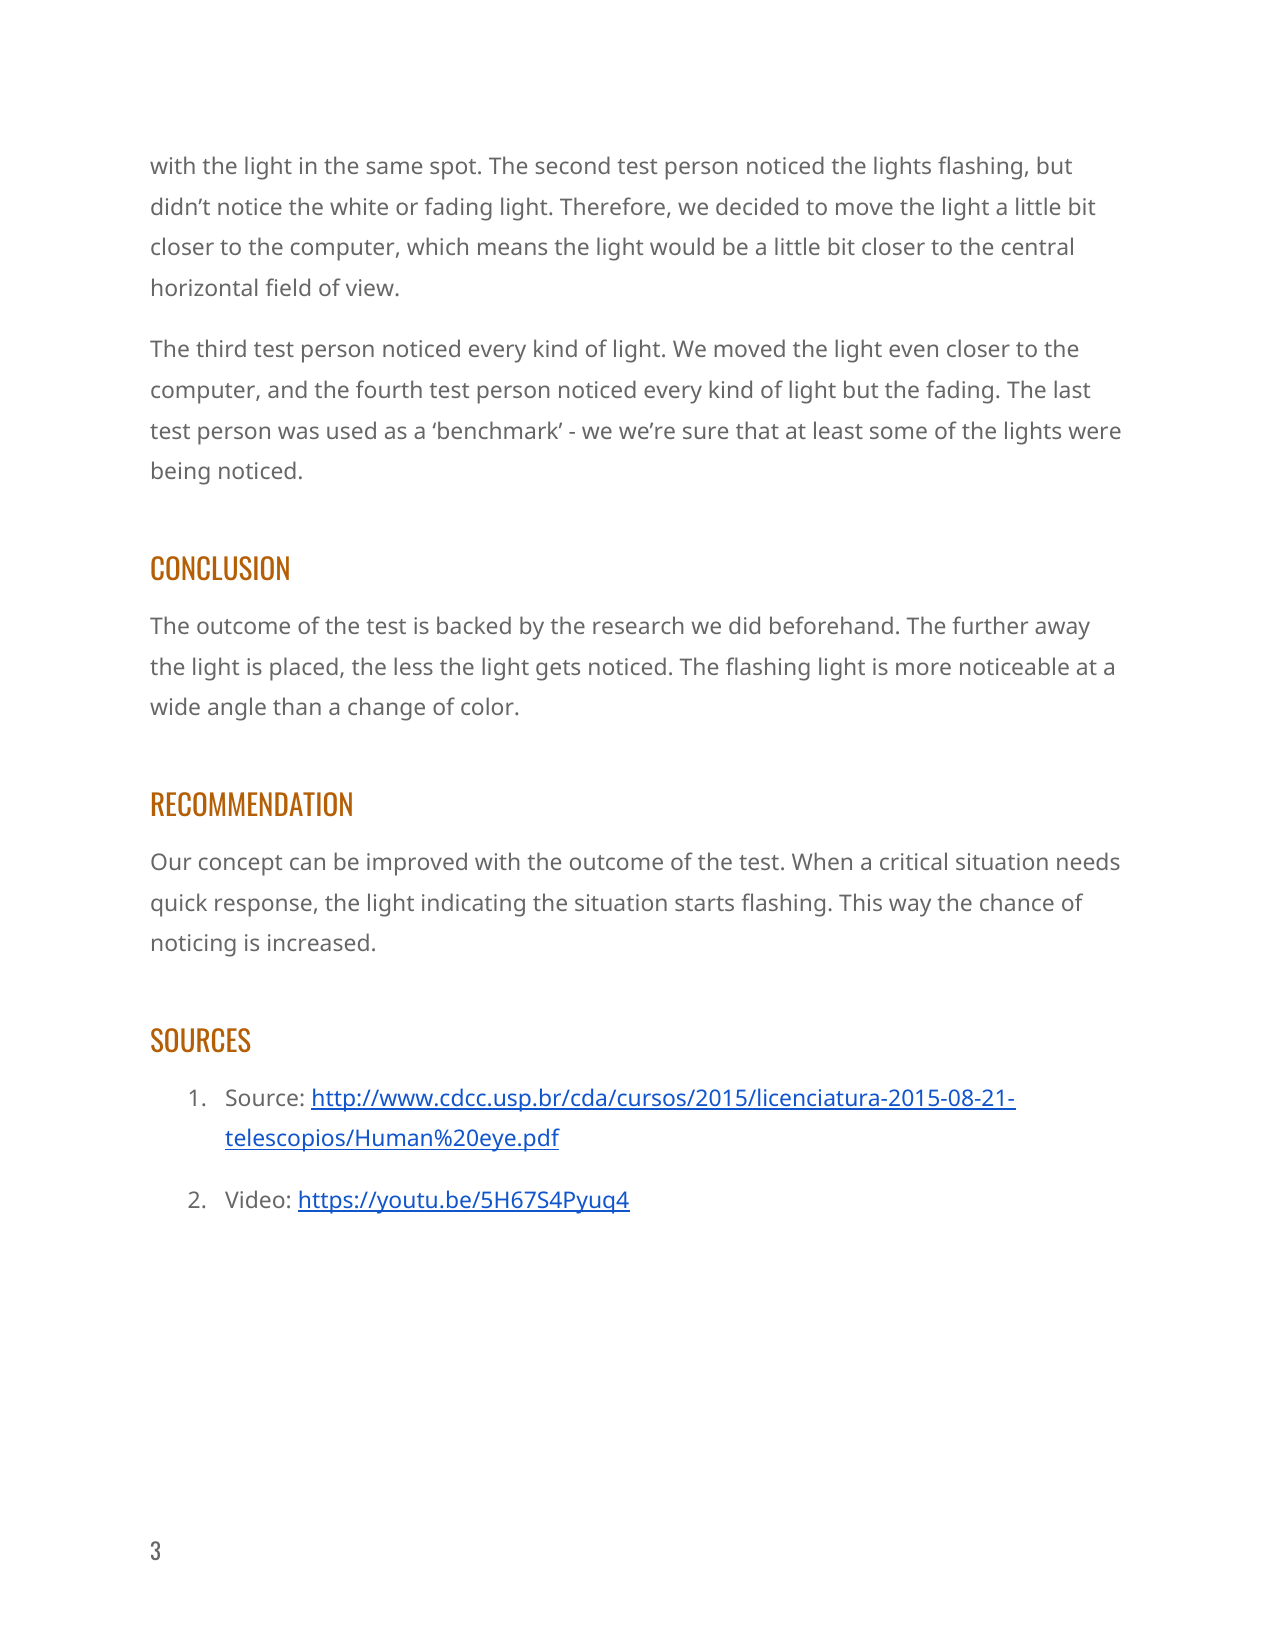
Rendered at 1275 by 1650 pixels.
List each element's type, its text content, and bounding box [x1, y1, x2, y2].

list Video: https://youtu.be/5H67S4Pyuq4 [187, 1184, 1125, 1215]
subtitle RECOMMENDATION [150, 782, 1125, 825]
text Our concept can be improved with the outcome of the test. When a critical situation needs quick response, the light indicating the situation starts flashing. This way the chance of noticing is increased. [150, 846, 1125, 958]
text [150, 150, 1125, 303]
subtitle CONCLUSION [150, 546, 1125, 589]
text The third test person noticed every kind of light. We moved the light even closer to the computer, and the fourth test person noticed every kind of light but the fading. The last test person was used as a ‘benchmark’ - we we’re sure that at least some of the lights were being noticed. [150, 333, 1125, 486]
text The outcome of the test is backed by the research we did beforehand. The further away the light is placed, the less the light gets noticed. The flashing light is more noticeable at a wide angle than a change of color. [150, 610, 1125, 722]
list Source: http://www.cdcc.usp.br/cda/cursos/2015/licenciatura-2015-08-21-telescopios/Human%20eye.pdf [187, 1082, 1125, 1154]
subtitle SOURCES [150, 1018, 1125, 1061]
